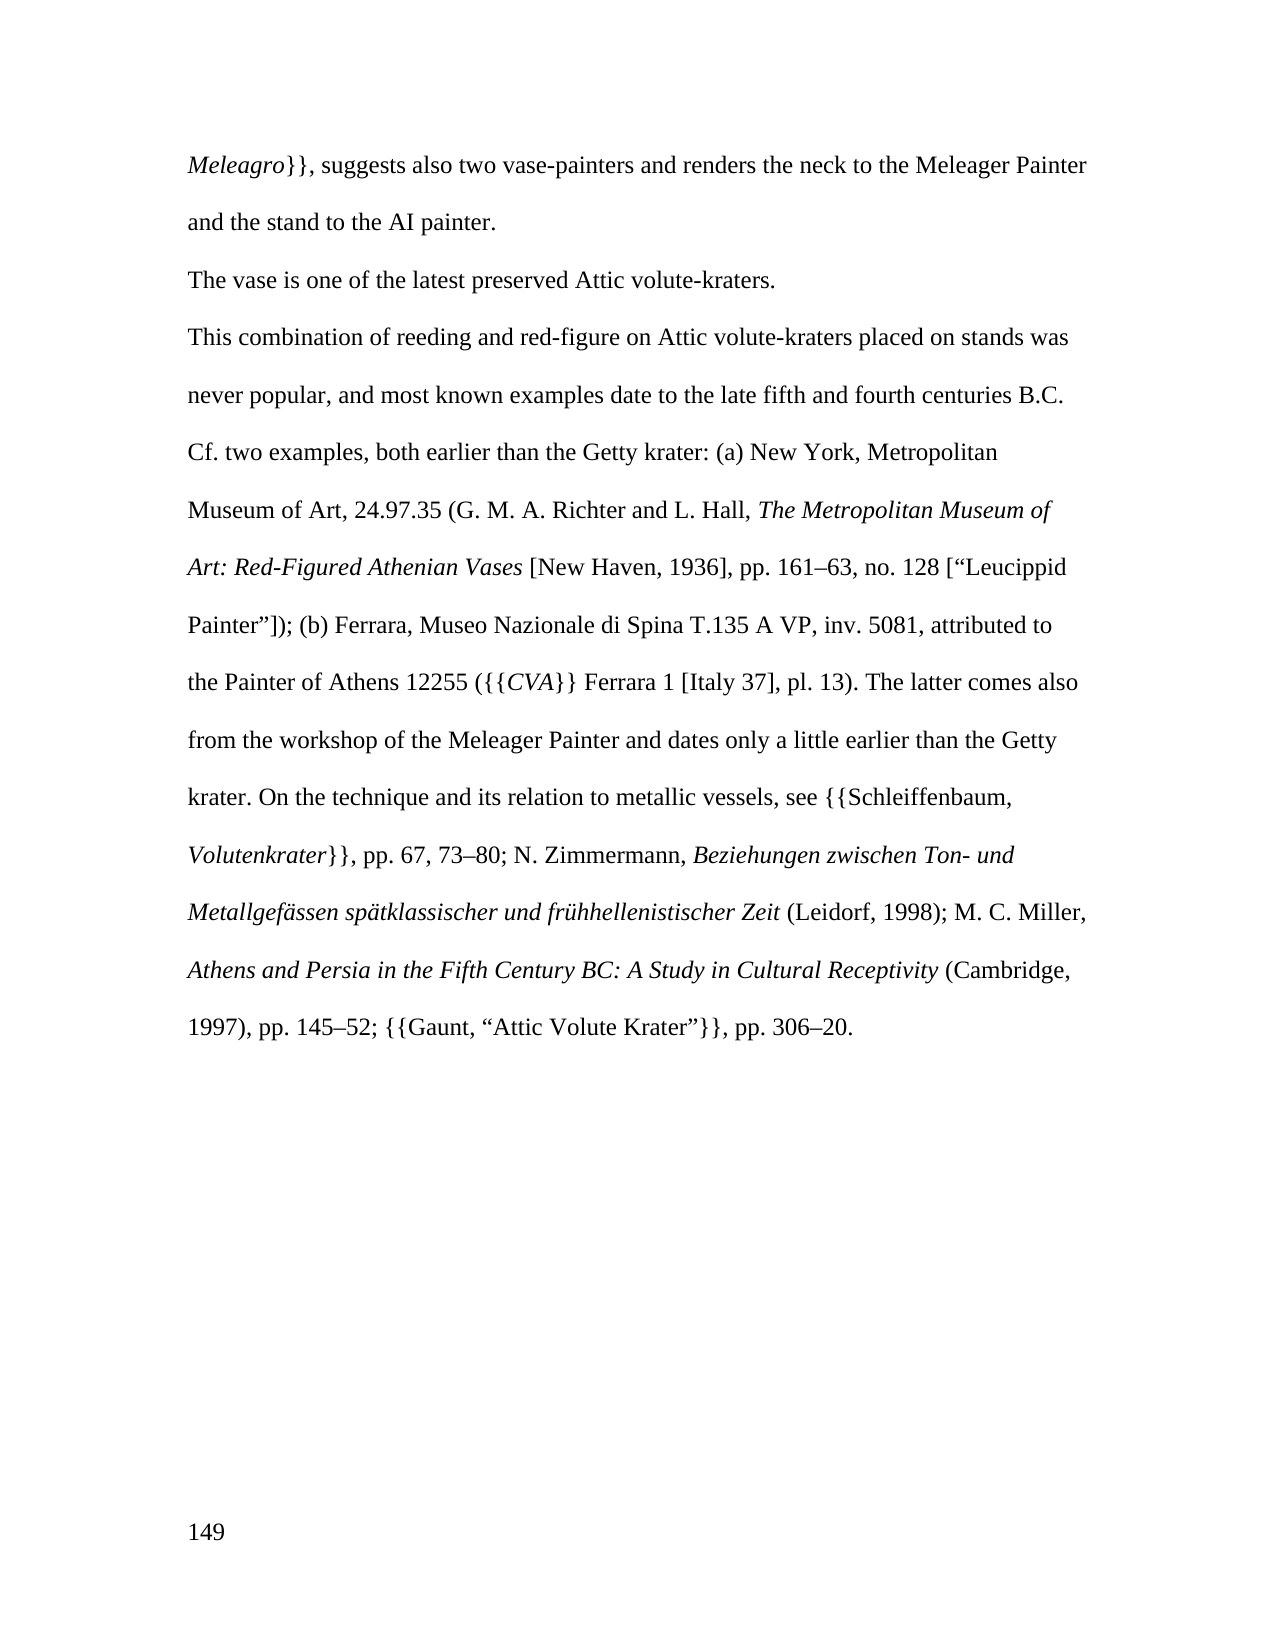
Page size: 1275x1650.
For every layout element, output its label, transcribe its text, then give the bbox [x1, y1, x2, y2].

text The vase is one of the latest preserved Attic volute-kraters. [187, 265, 1087, 294]
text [187, 150, 1087, 236]
text This combination of reeding and red-figure on Attic volute-kraters placed on stands was never popular, and most known examples date to the late fifth and fourth centuries B.C. Cf. two examples, both earlier than the Getty krater: (a) New York, Metropolitan Museum of Art, 24.97.35 (G. M. A. Richter and L. Hall, The Metropolitan Museum of Art: Red-Figured Athenian Vases [New Haven, 1936], pp. 161–63, no. 128 [“Leucippid Painter”]); (b) Ferrara, Museo Nazionale di Spina T.135 A VP, inv. 5081, attributed to the Painter of Athens 12255 ({{CVA}} Ferrara 1 [Italy 37], pl. 13). The latter comes also from the workshop of the Meleager Painter and dates only a little earlier than the Getty krater. On the technique and its relation to metallic vessels, see {{Schleiffenbaum, Volutenkrater}}, pp. 67, 73–80; N. Zimmermann, Beziehungen zwischen Ton- und Metallgefässen spätklassischer und frühhellenistischer Zeit (Leidorf, 1998); M. C. Miller, Athens and Persia in the Fifth Century BC: A Study in Cultural Receptivity (Cambridge, 1997), pp. 145–52; {{Gaunt, “Attic Volute Krater”}}, pp. 306–20. [187, 322, 1087, 1041]
